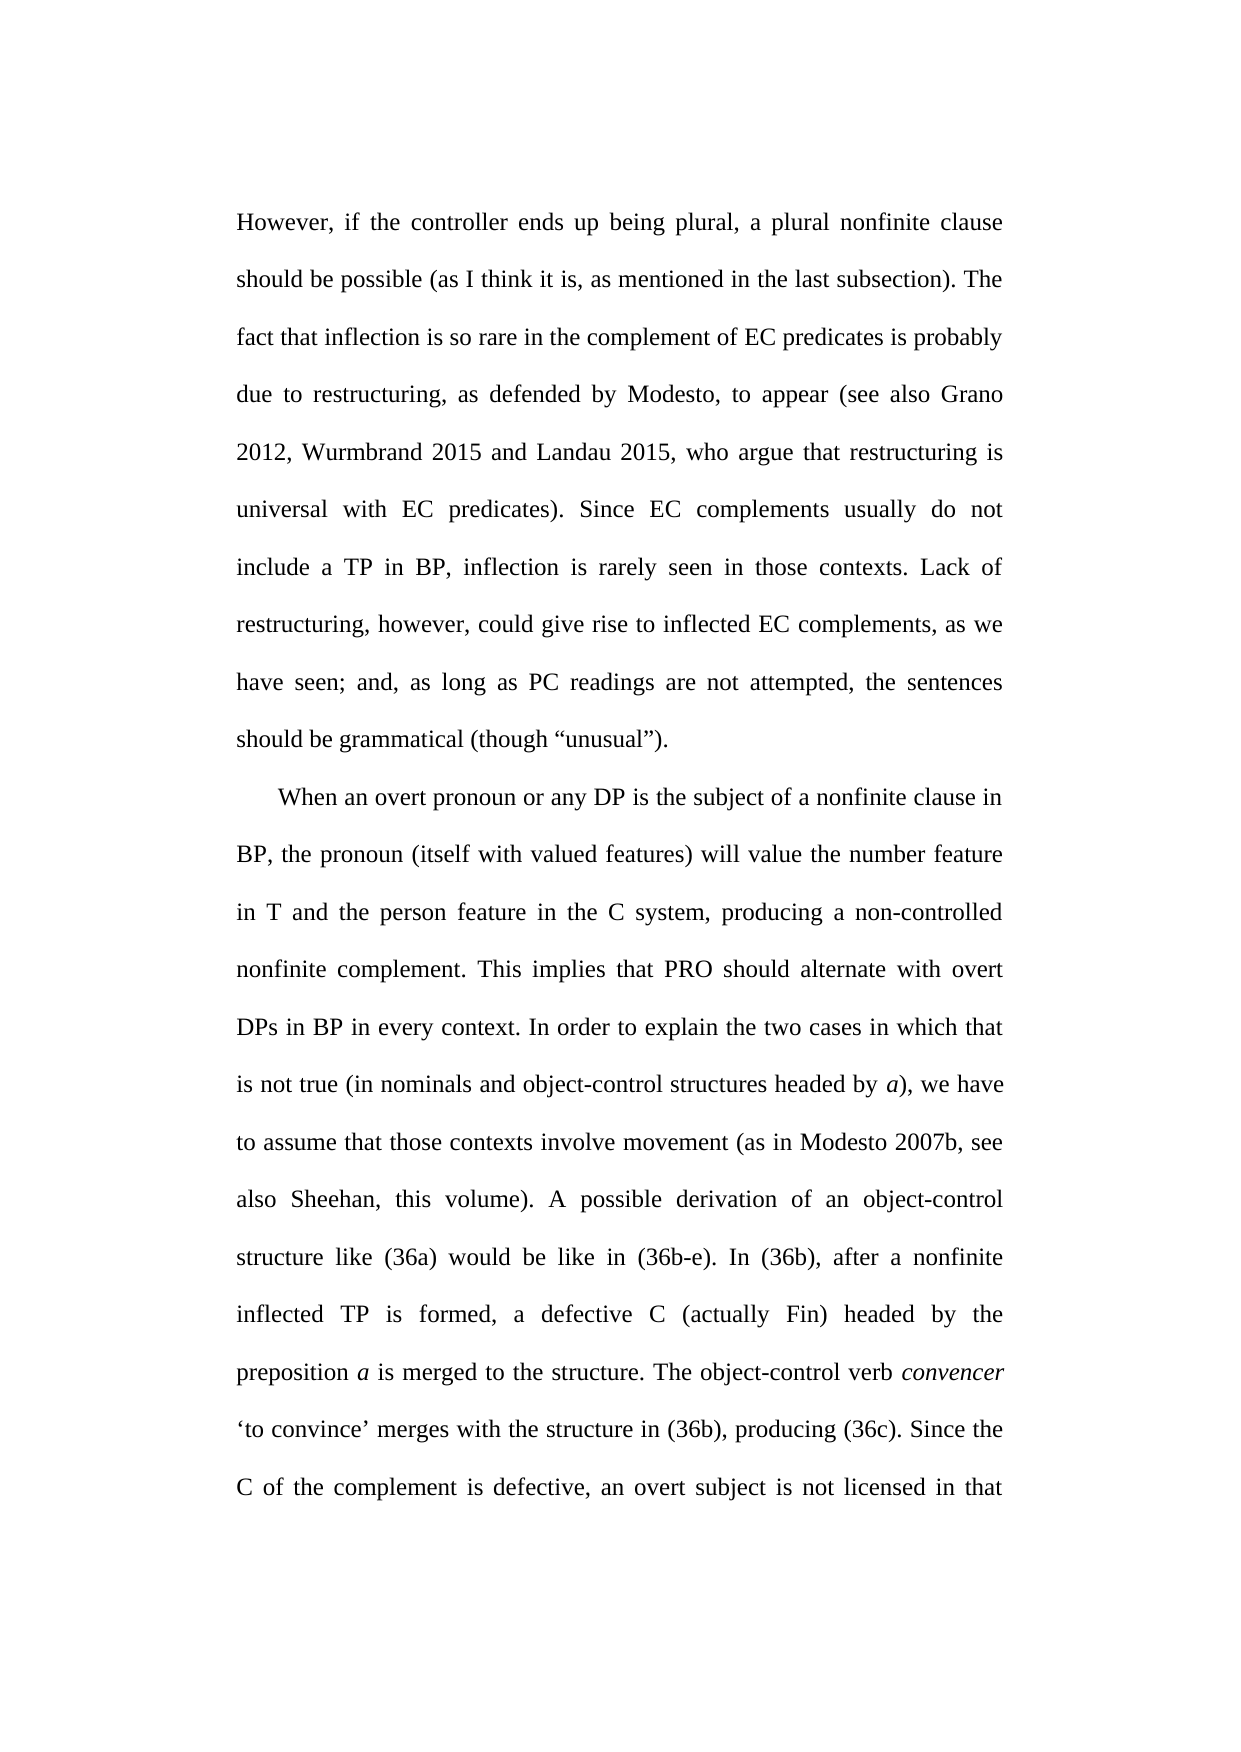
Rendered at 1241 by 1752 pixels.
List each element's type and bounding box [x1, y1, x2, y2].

text [236, 782, 1004, 1501]
text [236, 207, 1004, 753]
